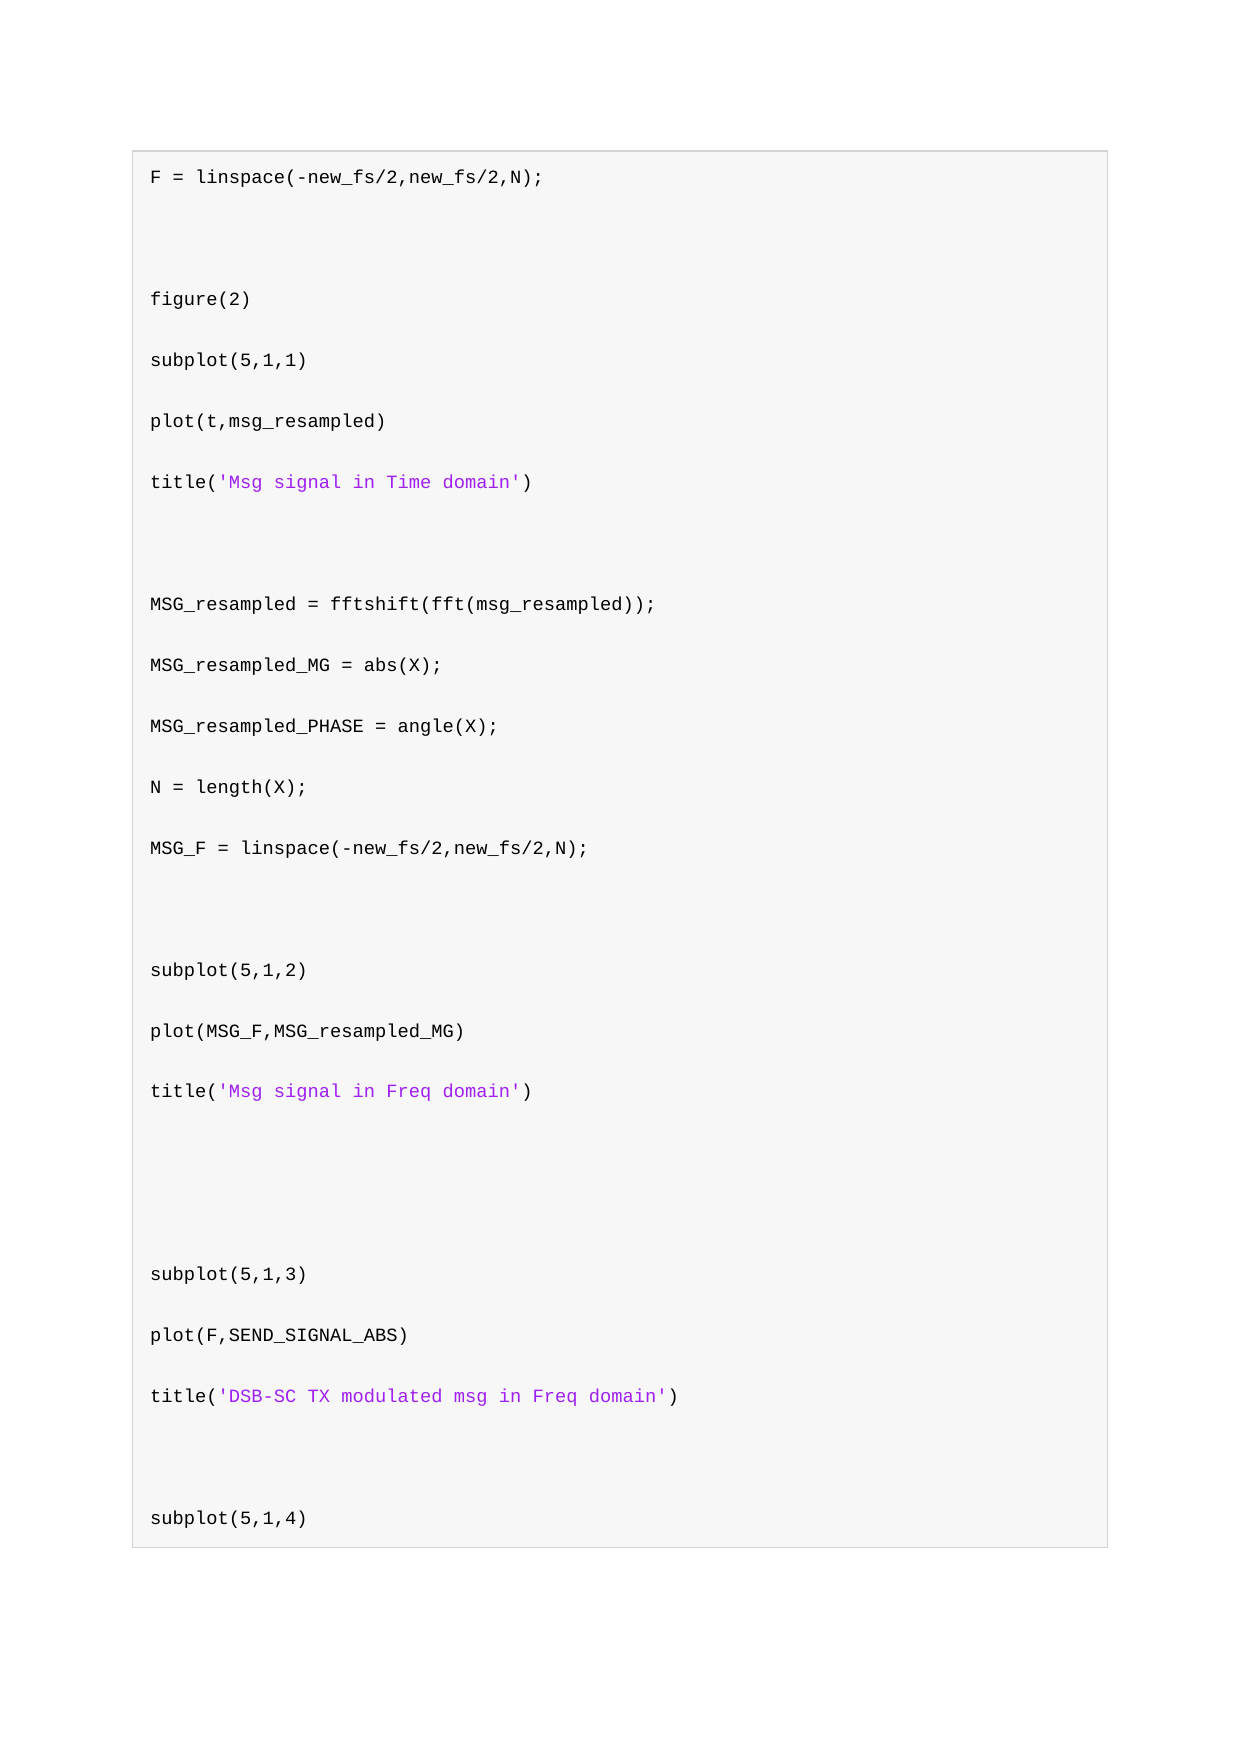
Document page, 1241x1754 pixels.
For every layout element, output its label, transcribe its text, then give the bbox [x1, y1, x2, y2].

text MSG_resampled_PHASE = angle(X); [133, 698, 1107, 738]
text subplot(5,1,4) [133, 1491, 1107, 1547]
text N = length(X); [133, 759, 1107, 799]
text title('Msg signal in Time domain') [133, 455, 1107, 494]
text plot(MSG_F,MSG_resampled_MG) [133, 1003, 1107, 1043]
text MSG_resampled = fftshift(fft(msg_resampled)); [133, 577, 1107, 616]
text plot(t,msg_resampled) [133, 394, 1107, 433]
text subplot(5,1,1) [133, 333, 1107, 372]
text title('Msg signal in Freq domain') [133, 1064, 1107, 1103]
text title('DSB-SC TX modulated msg in Freq domain') [133, 1369, 1107, 1408]
text MSG_F = linspace(-new_fs/2,new_fs/2,N); [133, 820, 1107, 860]
text figure(2) [133, 272, 1107, 311]
text MSG_resampled_MG = abs(X); [133, 637, 1107, 677]
text subplot(5,1,3) [133, 1247, 1107, 1286]
text F = linspace(-new_fs/2,new_fs/2,N); [133, 152, 1107, 189]
text plot(F,SEND_SIGNAL_ABS) [133, 1308, 1107, 1347]
text subplot(5,1,2) [133, 942, 1107, 982]
